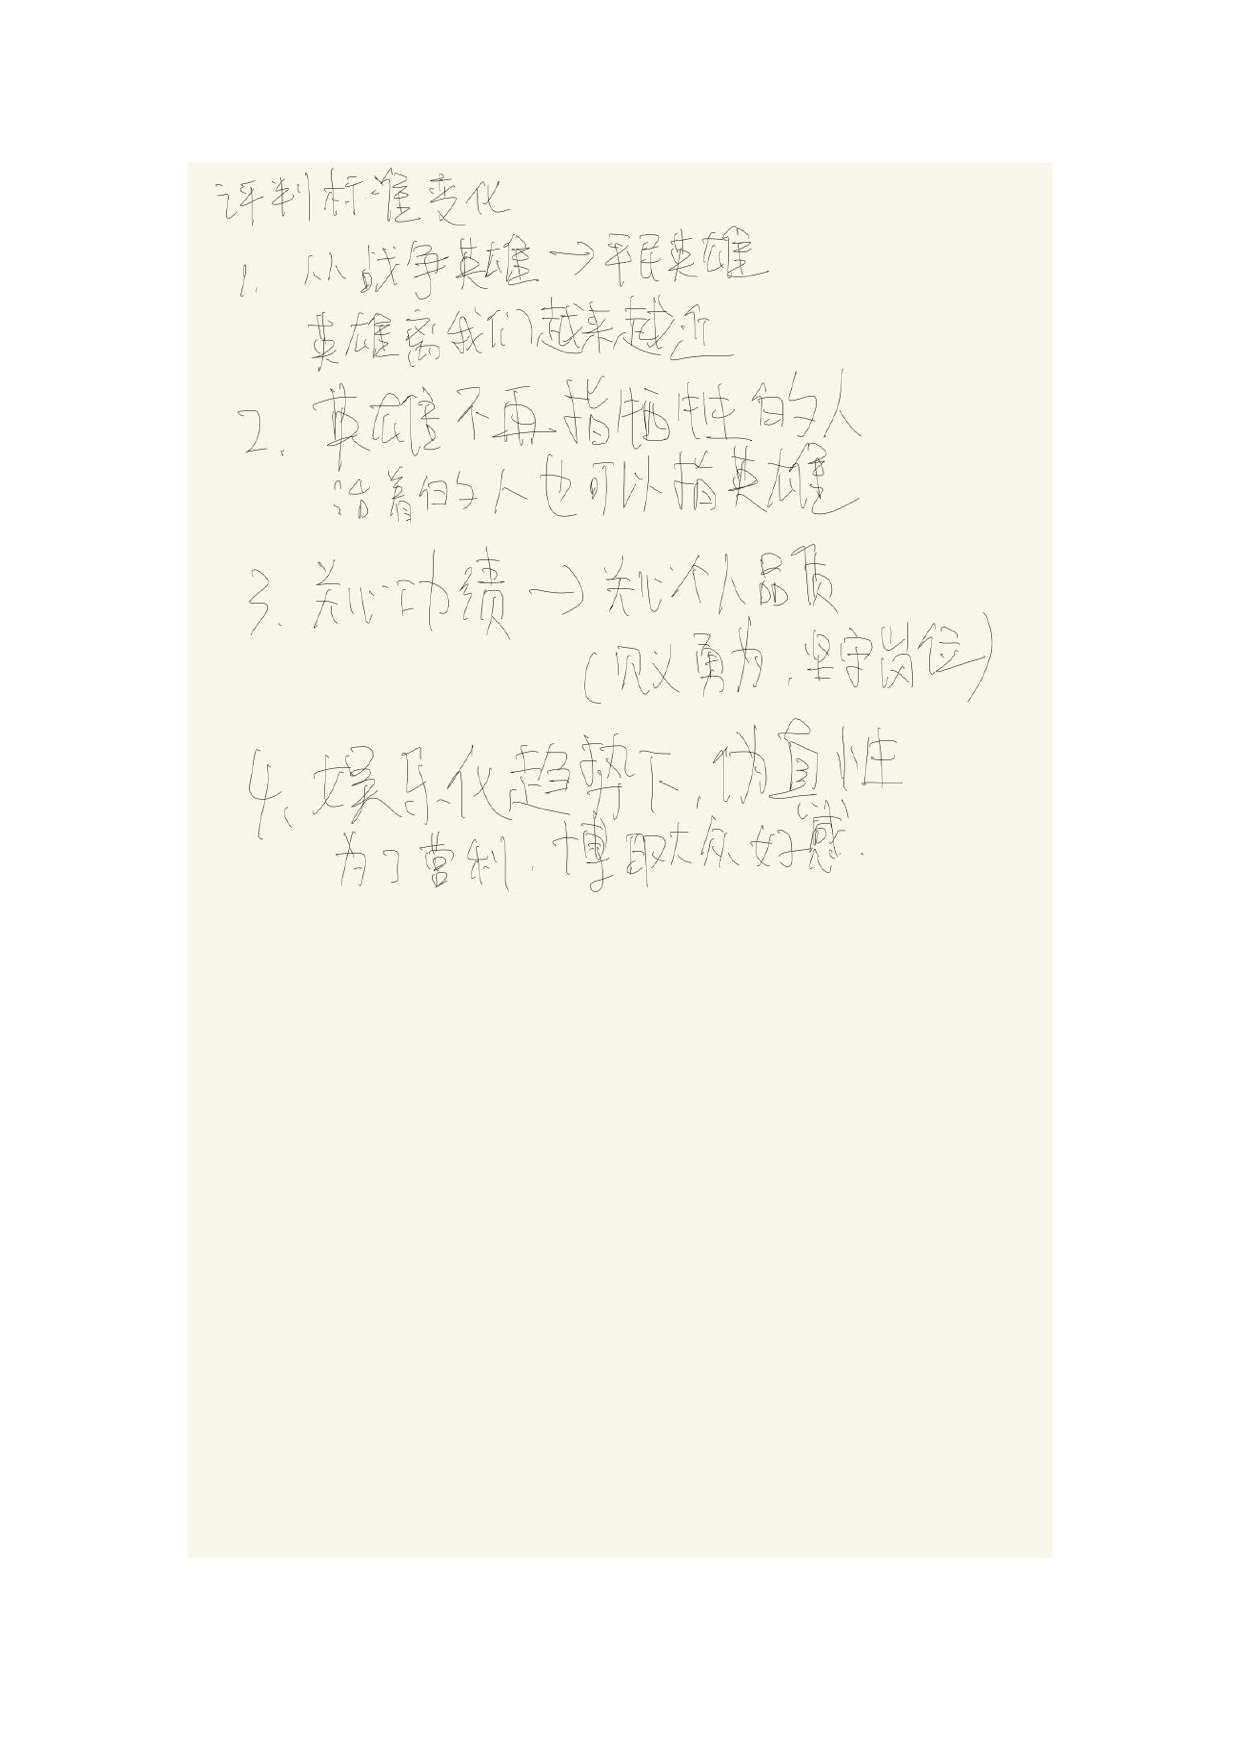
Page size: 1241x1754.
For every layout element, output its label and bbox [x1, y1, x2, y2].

picture [187, 162, 1053, 1558]
